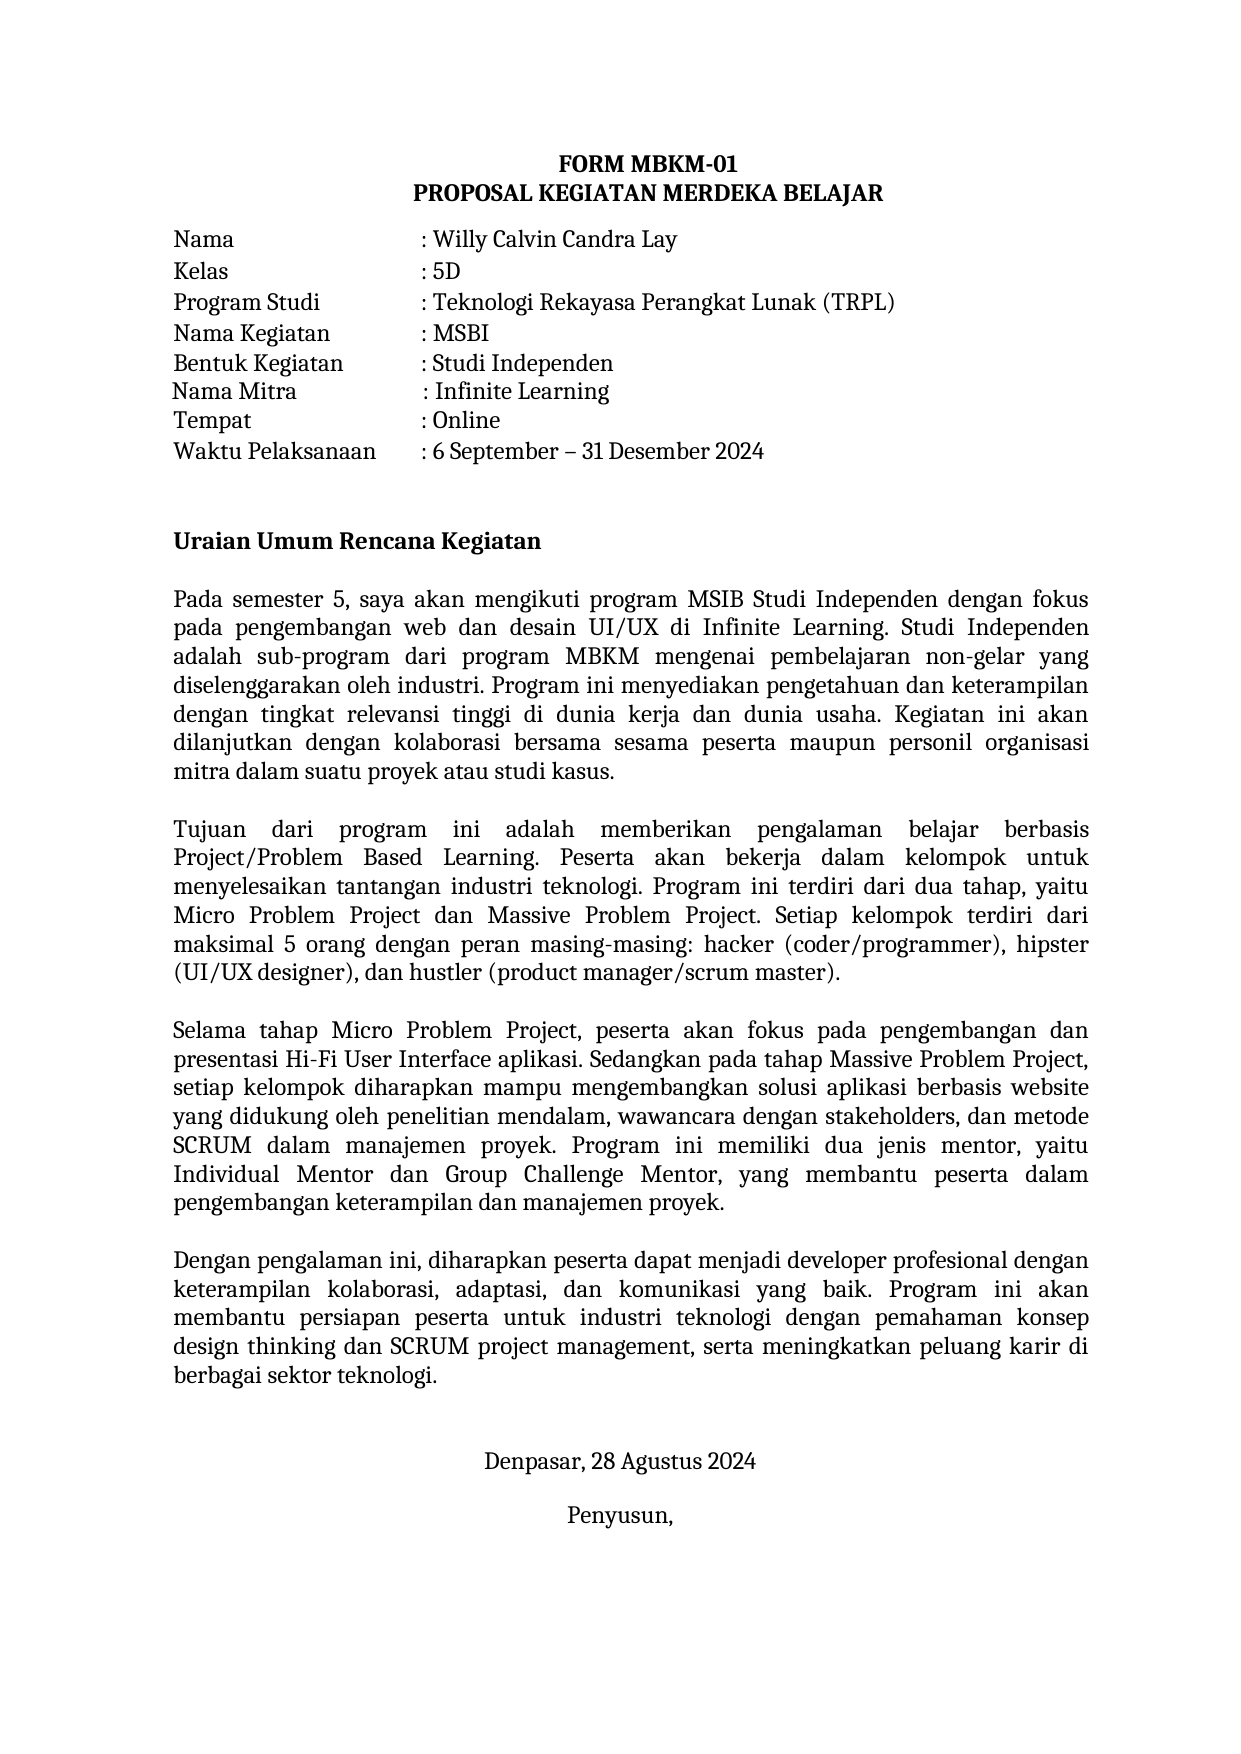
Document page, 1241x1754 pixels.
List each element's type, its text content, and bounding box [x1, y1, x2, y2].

text Tujuan dari program ini adalah memberikan pengalaman belajar berbasis Project/Problem Based Learning. Peserta akan bekerja dalam kelompok untuk menyelesaikan tantangan industri teknologi. Program ini terdiri dari dua tahap, yaitu Micro Problem Project dan Massive Problem Project. Setiap kelompok terdiri dari maksimal 5 orang dengan peran masing-masing: hacker (coder/programmer), hipster (UI/UX designer), dan hustler (product manager/scrum master). [173, 814, 1090, 987]
text Nama Mitra : Infinite Learning [171, 377, 1090, 406]
text Program Studi : Teknologi Rekayasa Perangkat Lunak (TRPL) [173, 287, 1090, 316]
text FORM MBKM-01 [312, 150, 984, 179]
text Nama Kegiatan : MSBI [173, 318, 1090, 347]
text Kelas : 5D [173, 257, 1090, 286]
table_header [150, 1447, 1090, 1604]
text Pada semester 5, saya akan mengikuti program MSIB Studi Independen dengan fokus pada pengembangan web dan desain UI/UX di Infinite Learning. Studi Independen adalah sub-program dari program MBKM mengenai pembelajaran non-gelar yang diselenggarakan oleh industri. Program ini menyediakan pengetahuan dan keterampilan dengan tingkat relevansi tinggi di dunia kerja dan dunia usaha. Kegiatan ini akan dilanjutkan dengan kolaborasi bersama sesama peserta maupun personil organisasi mitra dalam suatu proyek atau studi kasus. [173, 584, 1090, 786]
text Dengan pengalaman ini, diharapkan peserta dapat menjadi developer profesional dengan keterampilan kolaborasi, adaptasi, dan komunikasi yang baik. Program ini akan membantu persiapan peserta untuk industri teknologi dengan pemahaman konsep design thinking dan SCRUM project management, serta meningkatkan peluang karir di berbagai sektor teknologi. [173, 1246, 1090, 1389]
text Bentuk Kegiatan : Studi Independen [173, 349, 1090, 377]
text Tempat : Online [173, 406, 1090, 434]
text PROPOSAL KEGIATAN MERDEKA BELAJAR [312, 179, 984, 208]
text Uraian Umum Rencana Kegiatan [173, 527, 1090, 556]
text Waktu Pelaksanaan : 6 September – 31 Desember 2024 [173, 437, 1090, 466]
text Nama : Willy Calvin Candra Lay [173, 224, 1090, 253]
text Selama tahap Micro Problem Project, peserta akan fokus pada pengembangan dan presentasi Hi-Fi User Interface aplikasi. Sedangkan pada tahap Massive Problem Project, setiap kelompok diharapkan mampu mengembangkan solusi aplikasi berbasis website yang didukung oleh penelitian mendalam, wawancara dengan stakeholders, dan metode SCRUM dalam manajemen proyek. Program ini memiliki dua jenis mentor, yaitu Individual Mentor dan Group Challenge Mentor, yang membantu peserta dalam pengembangan keterampilan dan manajemen proyek. [173, 1016, 1090, 1217]
